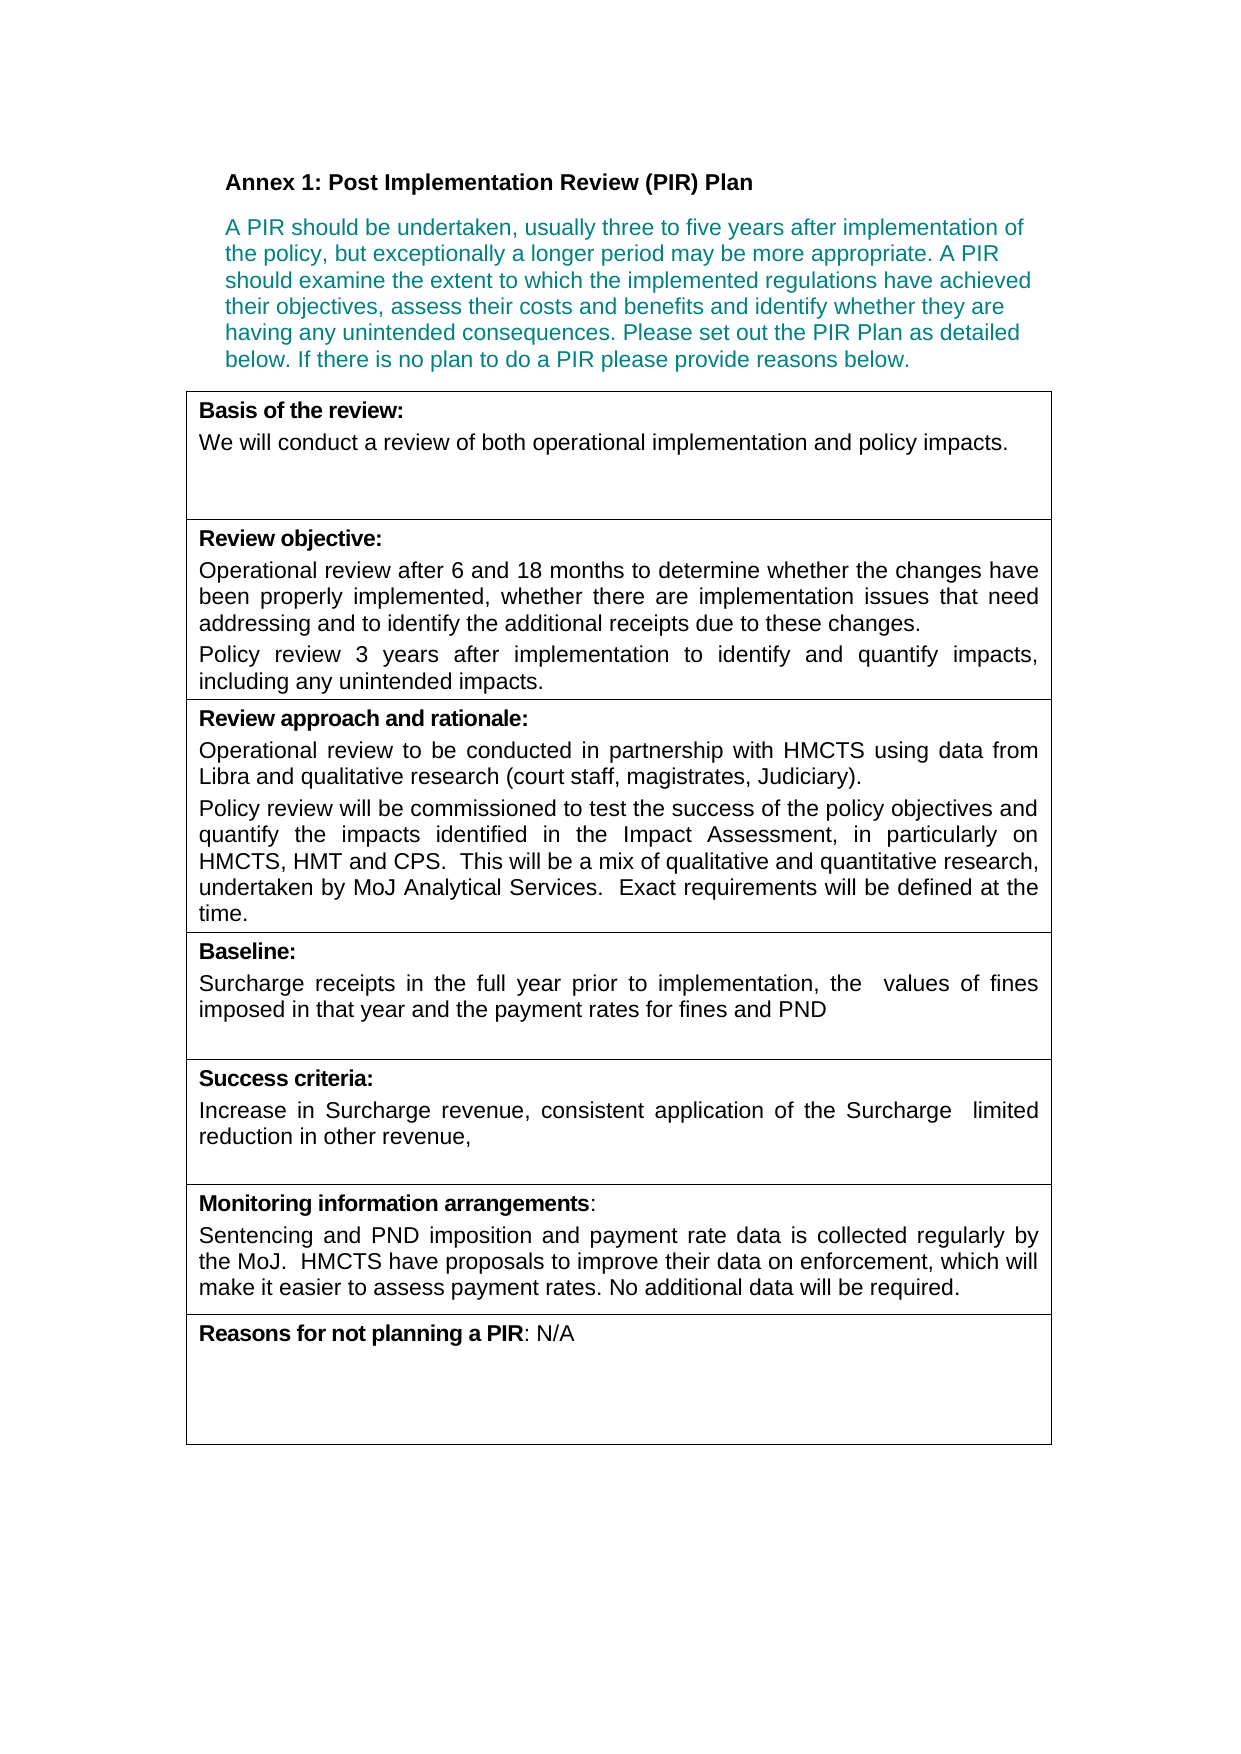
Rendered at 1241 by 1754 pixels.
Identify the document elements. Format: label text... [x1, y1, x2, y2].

table_cell Reasons for not planning a PIR: N/A [187, 1315, 1051, 1443]
table_cell Review approach and rationale: Operational review to be conducted in partnership with HMCTS using data from Libra and qualitative research (court staff, magistrates, Judiciary). Policy review will be commissioned to test the success of the policy objectives and quantify the impacts identified in the Impact Assessment, in particularly on HMCTS, HMT and CPS. This will be a mix of qualitative and quantitative research, undertaken by MoJ Analytical Services. Exact requirements will be defined at the time. [187, 700, 1051, 932]
text A PIR should be undertaken, usually three to five years after implementation of the policy, but exceptionally a longer period may be more appropriate. A PIR should examine the extent to which the implemented regulations have achieved their objectives, assess their costs and benefits and identify whether they are having any unintended consequences. Please set out the PIR Plan as detailed below. If there is no plan to do a PIR please provide reasons below. [225, 214, 1053, 372]
table_cell Success criteria: Increase in Surcharge revenue, consistent application of the Surcharge limited reduction in other revenue, [187, 1060, 1051, 1184]
table_cell Baseline: Surcharge receipts in the full year prior to implementation, the values of fines imposed in that year and the payment rates for fines and PND [187, 933, 1051, 1059]
table_cell Monitoring information arrangements: Sentencing and PND imposition and payment rate data is collected regularly by the MoJ. HMCTS have proposals to improve their data on enforcement, which will make it easier to assess payment rates. No additional data will be required. [187, 1185, 1051, 1314]
table_header Basis of the review: We will conduct a review of both operational implementation and policy impacts. [187, 392, 1051, 519]
table_cell Review objective: Operational review after 6 and 18 months to determine whether the changes have been properly implemented, whether there are implementation issues that need addressing and to identify the additional receipts due to these changes. Policy review 3 years after implementation to identify and quantify impacts, including any unintended impacts. [187, 520, 1051, 699]
text Annex 1: Post Implementation Review (PIR) Plan [225, 169, 1053, 195]
